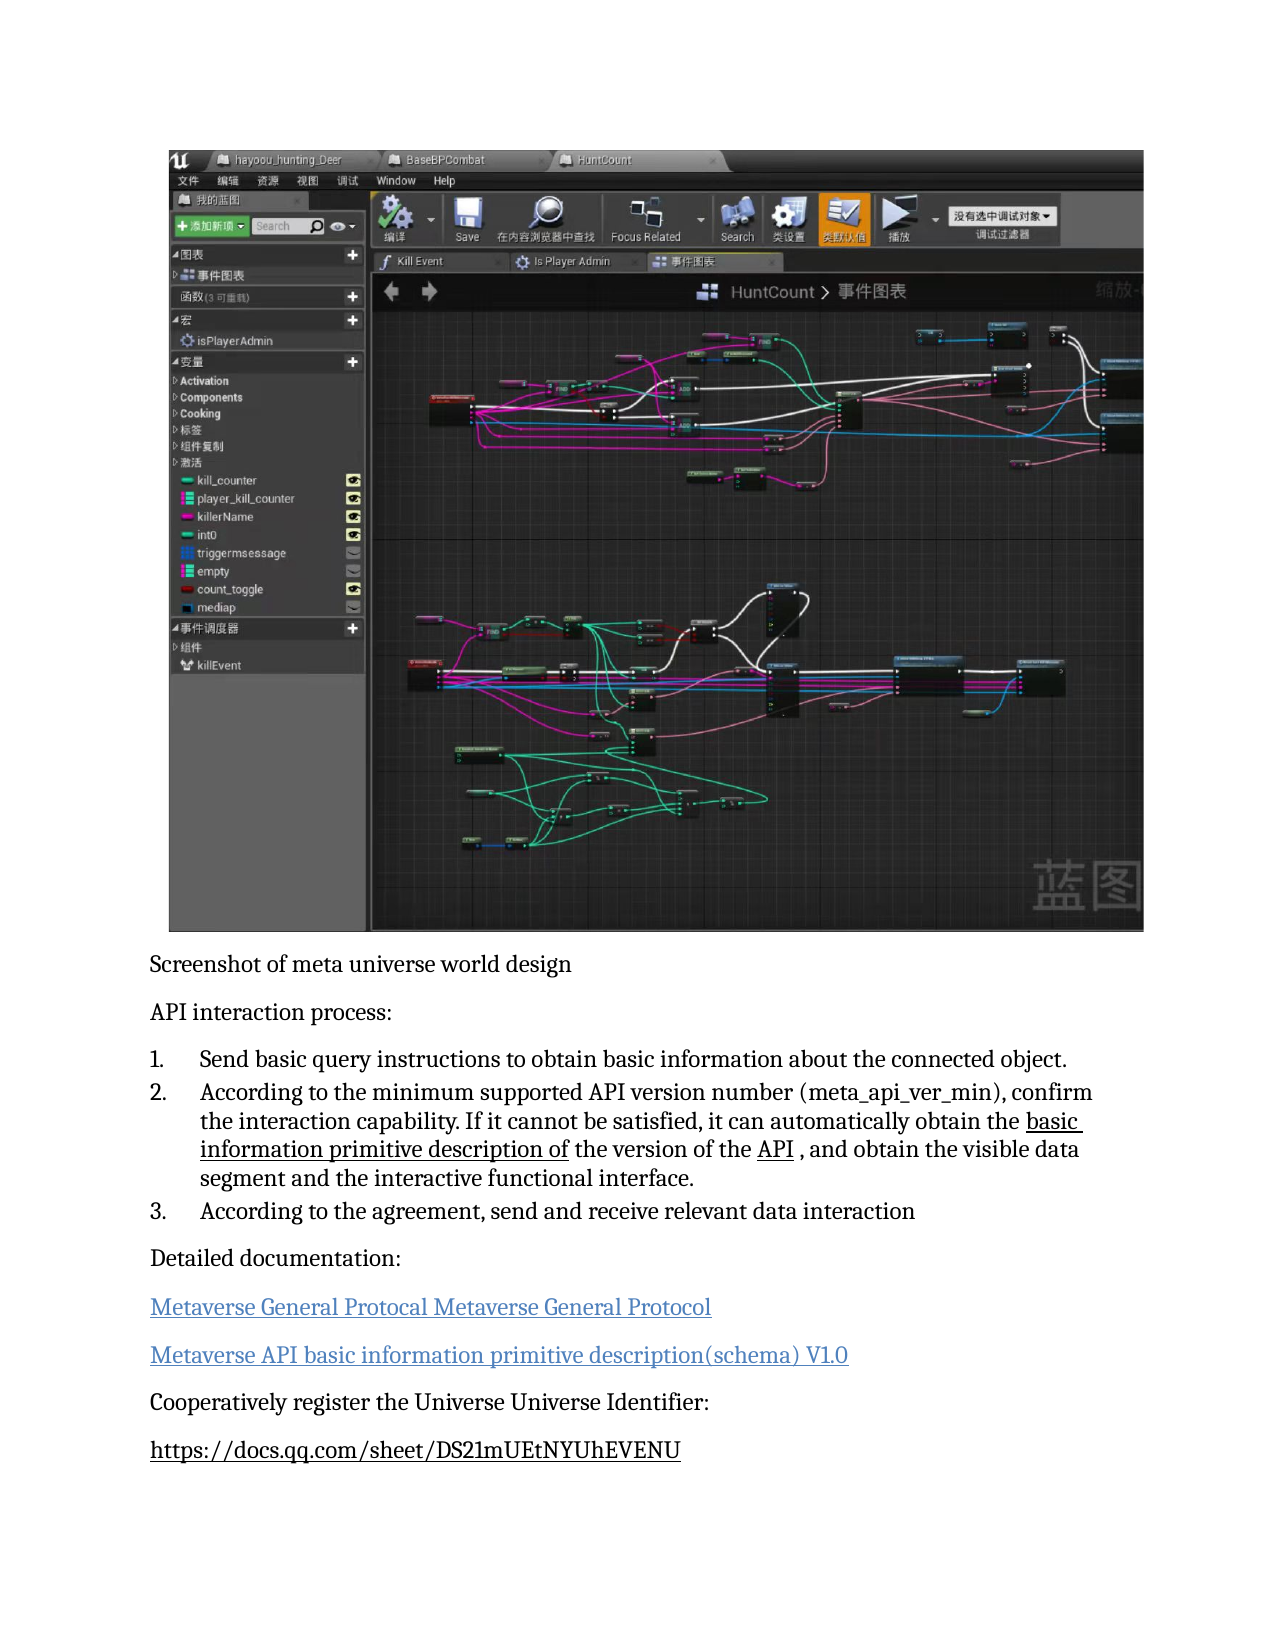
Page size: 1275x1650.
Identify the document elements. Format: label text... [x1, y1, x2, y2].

picture [168, 150, 1144, 932]
text ﻿https://docs.qq.com/sheet/DS21mUEtNYUhEVENU﻿ [150, 1436, 1125, 1465]
text Detailed documentation: [150, 1244, 1125, 1273]
list According to the agreement, send and receive relevant data interaction [150, 1197, 1125, 1225]
text ﻿Metaverse General Protocal Metaverse General Protocol﻿ [150, 1292, 1125, 1321]
text API interaction process: [150, 998, 1125, 1027]
text ﻿Metaverse API basic information primitive description(schema) V1.0﻿ [150, 1340, 1125, 1369]
list Send basic query instructions to obtain basic information about the connected object. [150, 1045, 1125, 1074]
list According to the minimum supported API version number (meta_api_ver_min), confirm the interaction capability. If it cannot be satisfied, it can automatically obtain the basic information primitive description of the version of the API , and obtain the visible data segment and the interactive functional interface. [150, 1078, 1125, 1193]
text Cooperatively register the Universe Universe Identifier: [150, 1388, 1125, 1417]
text Screenshot of meta universe world design [150, 950, 1125, 979]
